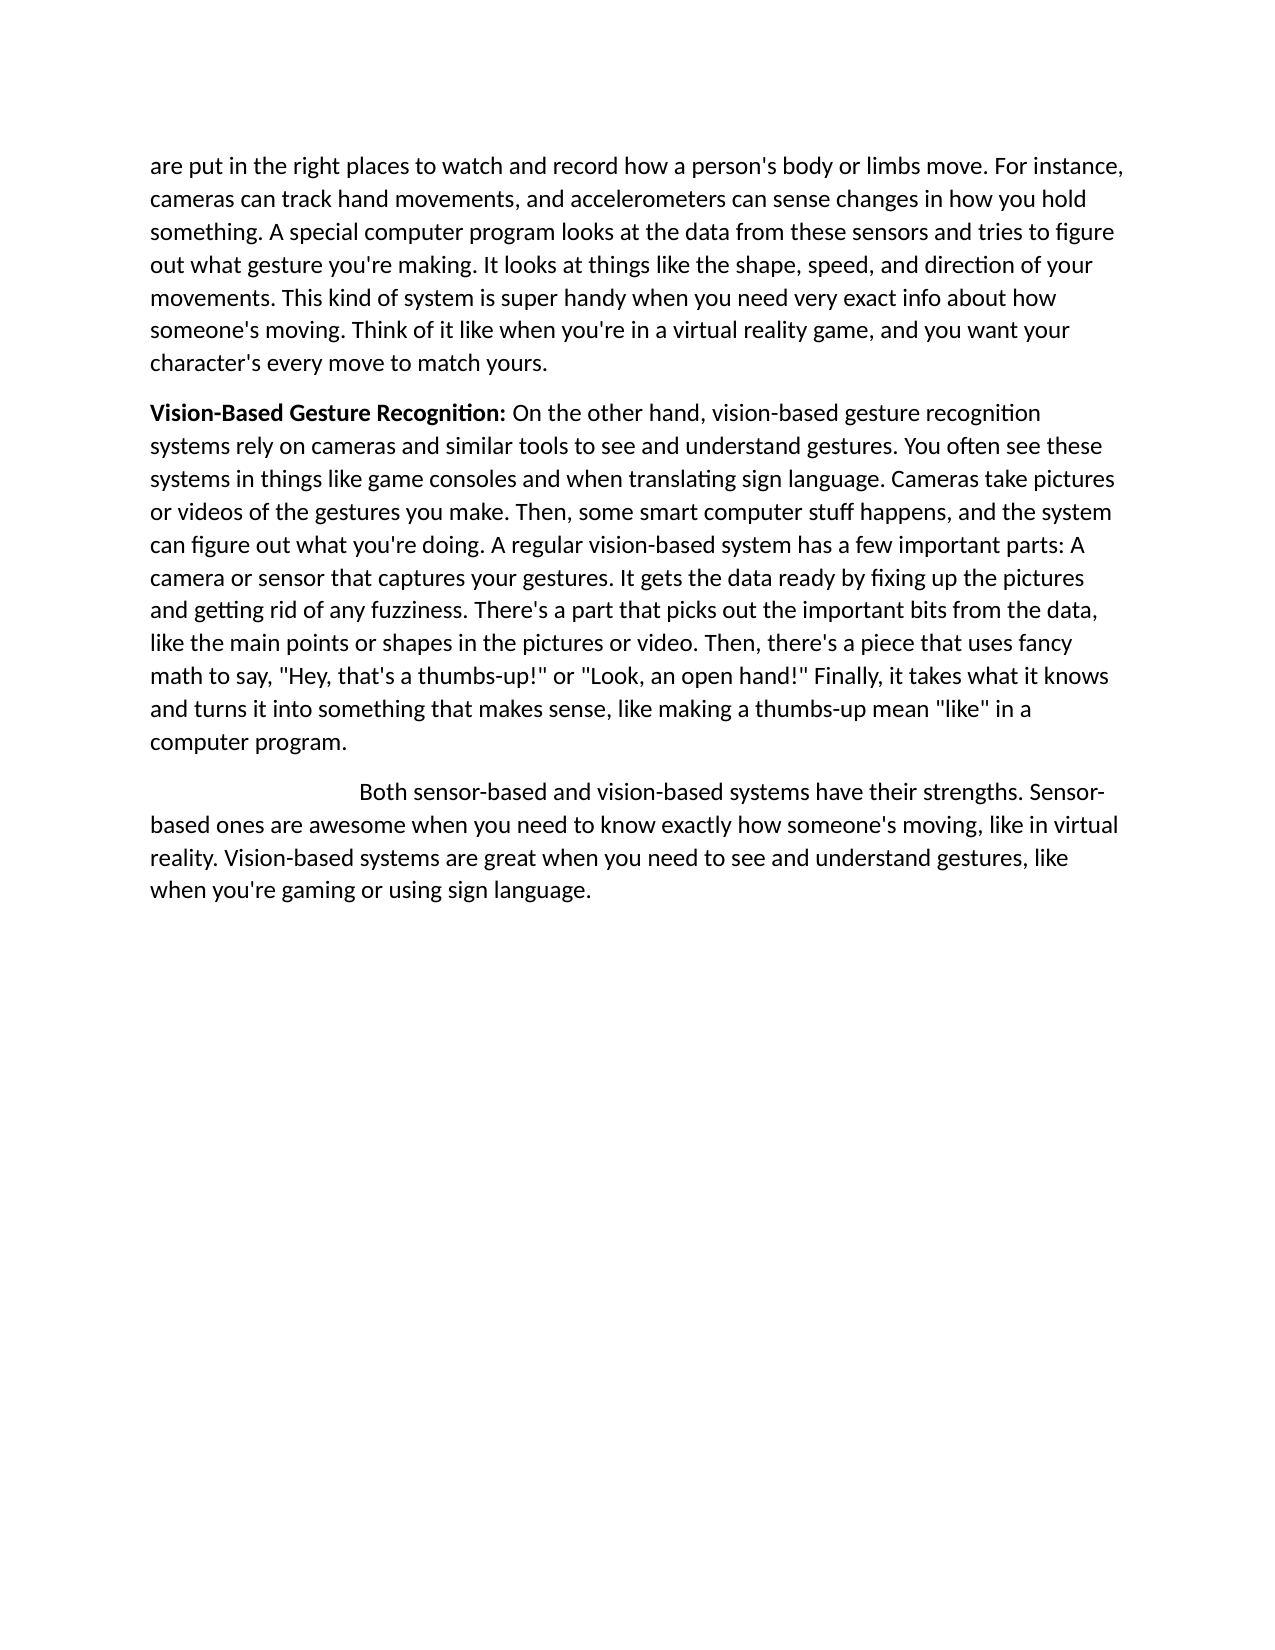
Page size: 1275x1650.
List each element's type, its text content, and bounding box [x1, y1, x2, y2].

text Vision-Based Gesture Recognition: On the other hand, vision-based gesture recognition systems rely on cameras and similar tools to see and understand gestures. You often see these systems in things like game consoles and when translating sign language. Cameras take pictures or videos of the gestures you make. Then, some smart computer stuff happens, and the system can figure out what you're doing. A regular vision-based system has a few important parts: A camera or sensor that captures your gestures. It gets the data ready by fixing up the pictures and getting rid of any fuzziness. There's a part that picks out the important bits from the data, like the main points or shapes in the pictures or video. Then, there's a piece that uses fancy math to say, "Hey, that's a thumbs-up!" or "Look, an open hand!" Finally, it takes what it knows and turns it into something that makes sense, like making a thumbs-up mean "like" in a computer program. [150, 397, 1125, 757]
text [150, 150, 1125, 378]
text Both sensor-based and vision-based systems have their strengths. Sensor-based ones are awesome when you need to know exactly how someone's moving, like in virtual reality. Vision-based systems are great when you need to see and understand gestures, like when you're gaming or using sign language. [150, 776, 1125, 905]
